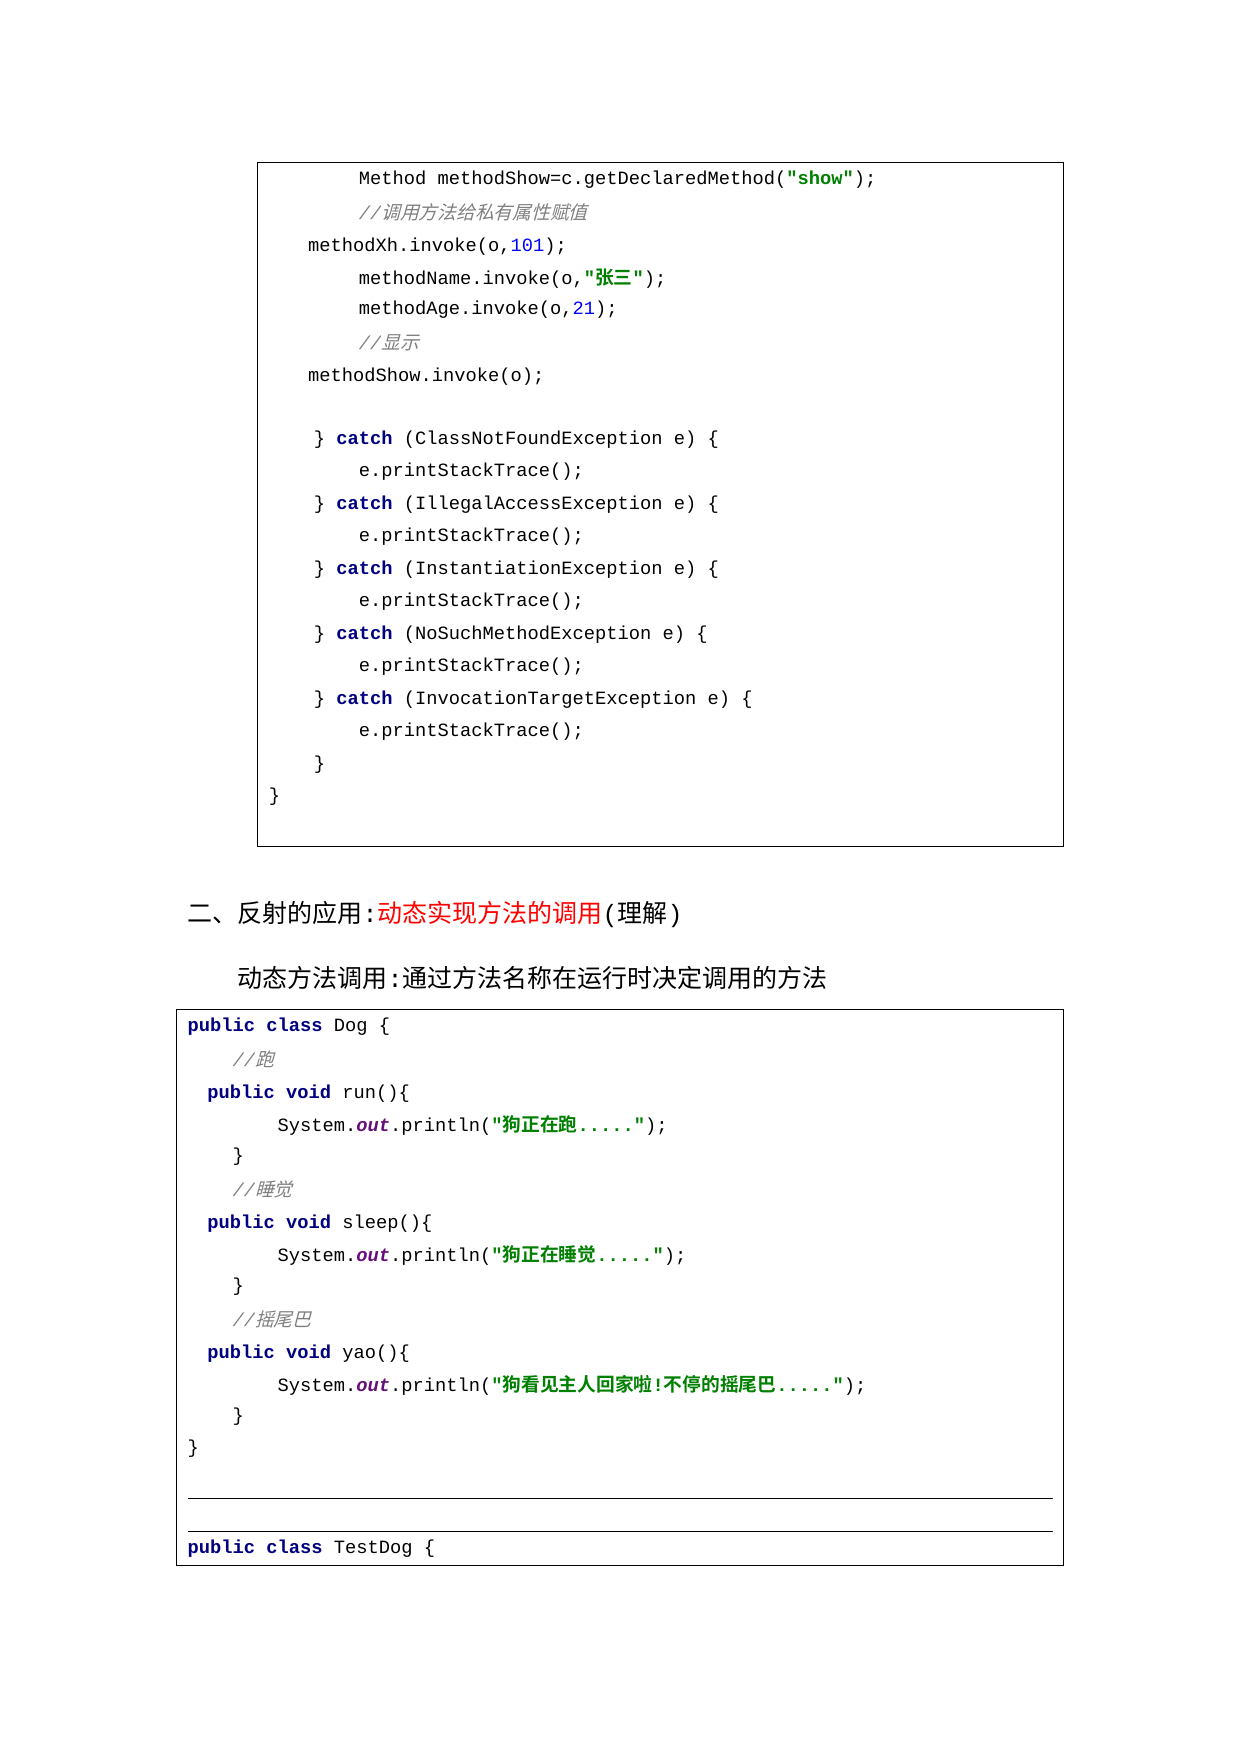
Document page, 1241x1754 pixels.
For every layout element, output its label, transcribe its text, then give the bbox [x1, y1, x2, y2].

text 动态方法调用:通过方法名称在运行时决定调用的方法 [187, 944, 1053, 1009]
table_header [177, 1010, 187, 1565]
list 反射的应用:动态实现方法的调用(理解) [187, 879, 1053, 944]
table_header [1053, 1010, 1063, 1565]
